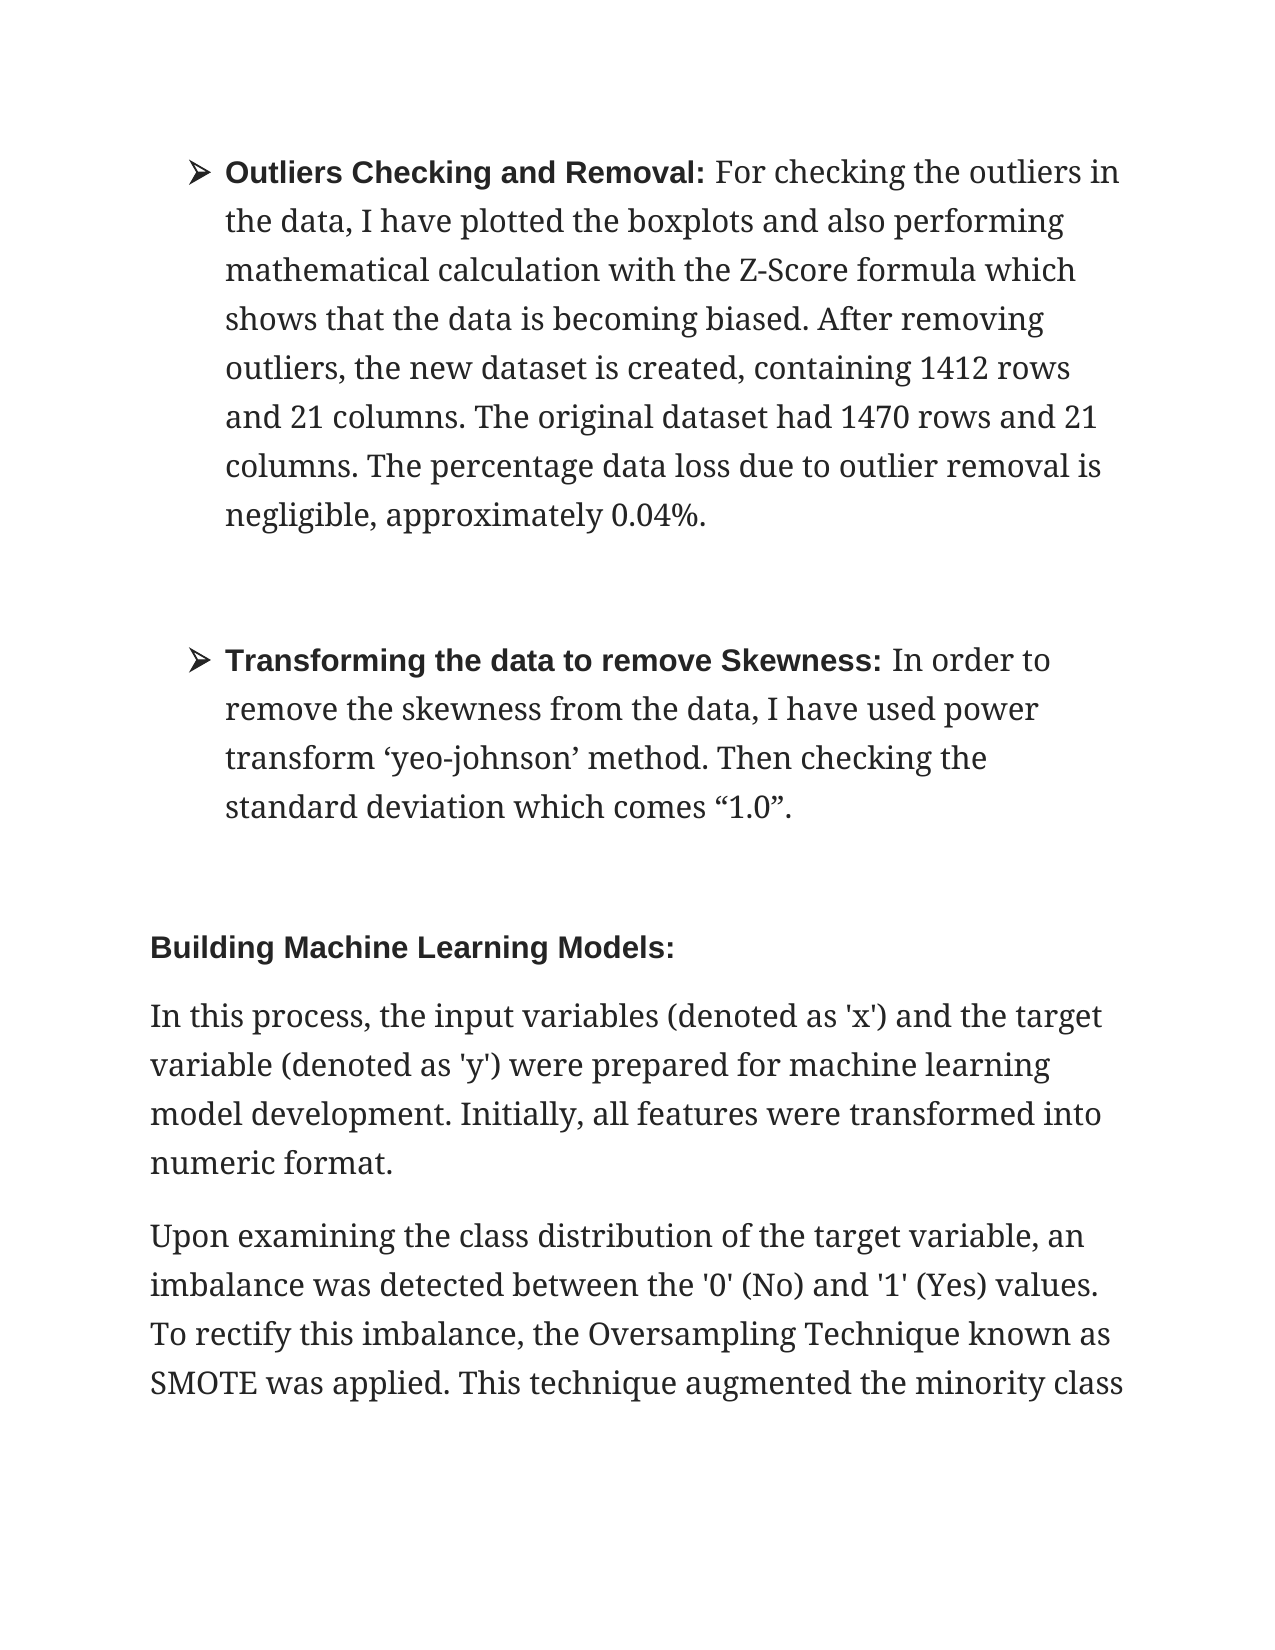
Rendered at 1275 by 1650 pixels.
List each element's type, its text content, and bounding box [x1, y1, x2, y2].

list Transforming the data to remove Skewness: In order to remove the skewness from the data, I have used power transform ‘yeo-johnson’ method. Then checking the standard deviation which comes “1.0”. [187, 638, 1125, 827]
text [150, 1214, 1125, 1403]
text Building Machine Learning Models: [150, 929, 1125, 966]
text In this process, the input variables (denoted as 'x') and the target variable (denoted as 'y') were prepared for machine learning model development. Initially, all features were transformed into numeric format. [150, 994, 1125, 1184]
list Outliers Checking and Removal: For checking the outliers in the data, I have plotted the boxplots and also performing mathematical calculation with the Z-Score formula which shows that the data is becoming biased. After removing outliers, the new dataset is created, containing 1412 rows and 21 columns. The original dataset had 1470 rows and 21 columns. The percentage data loss due to outlier removal is negligible, approximately 0.04%. [187, 150, 1125, 535]
